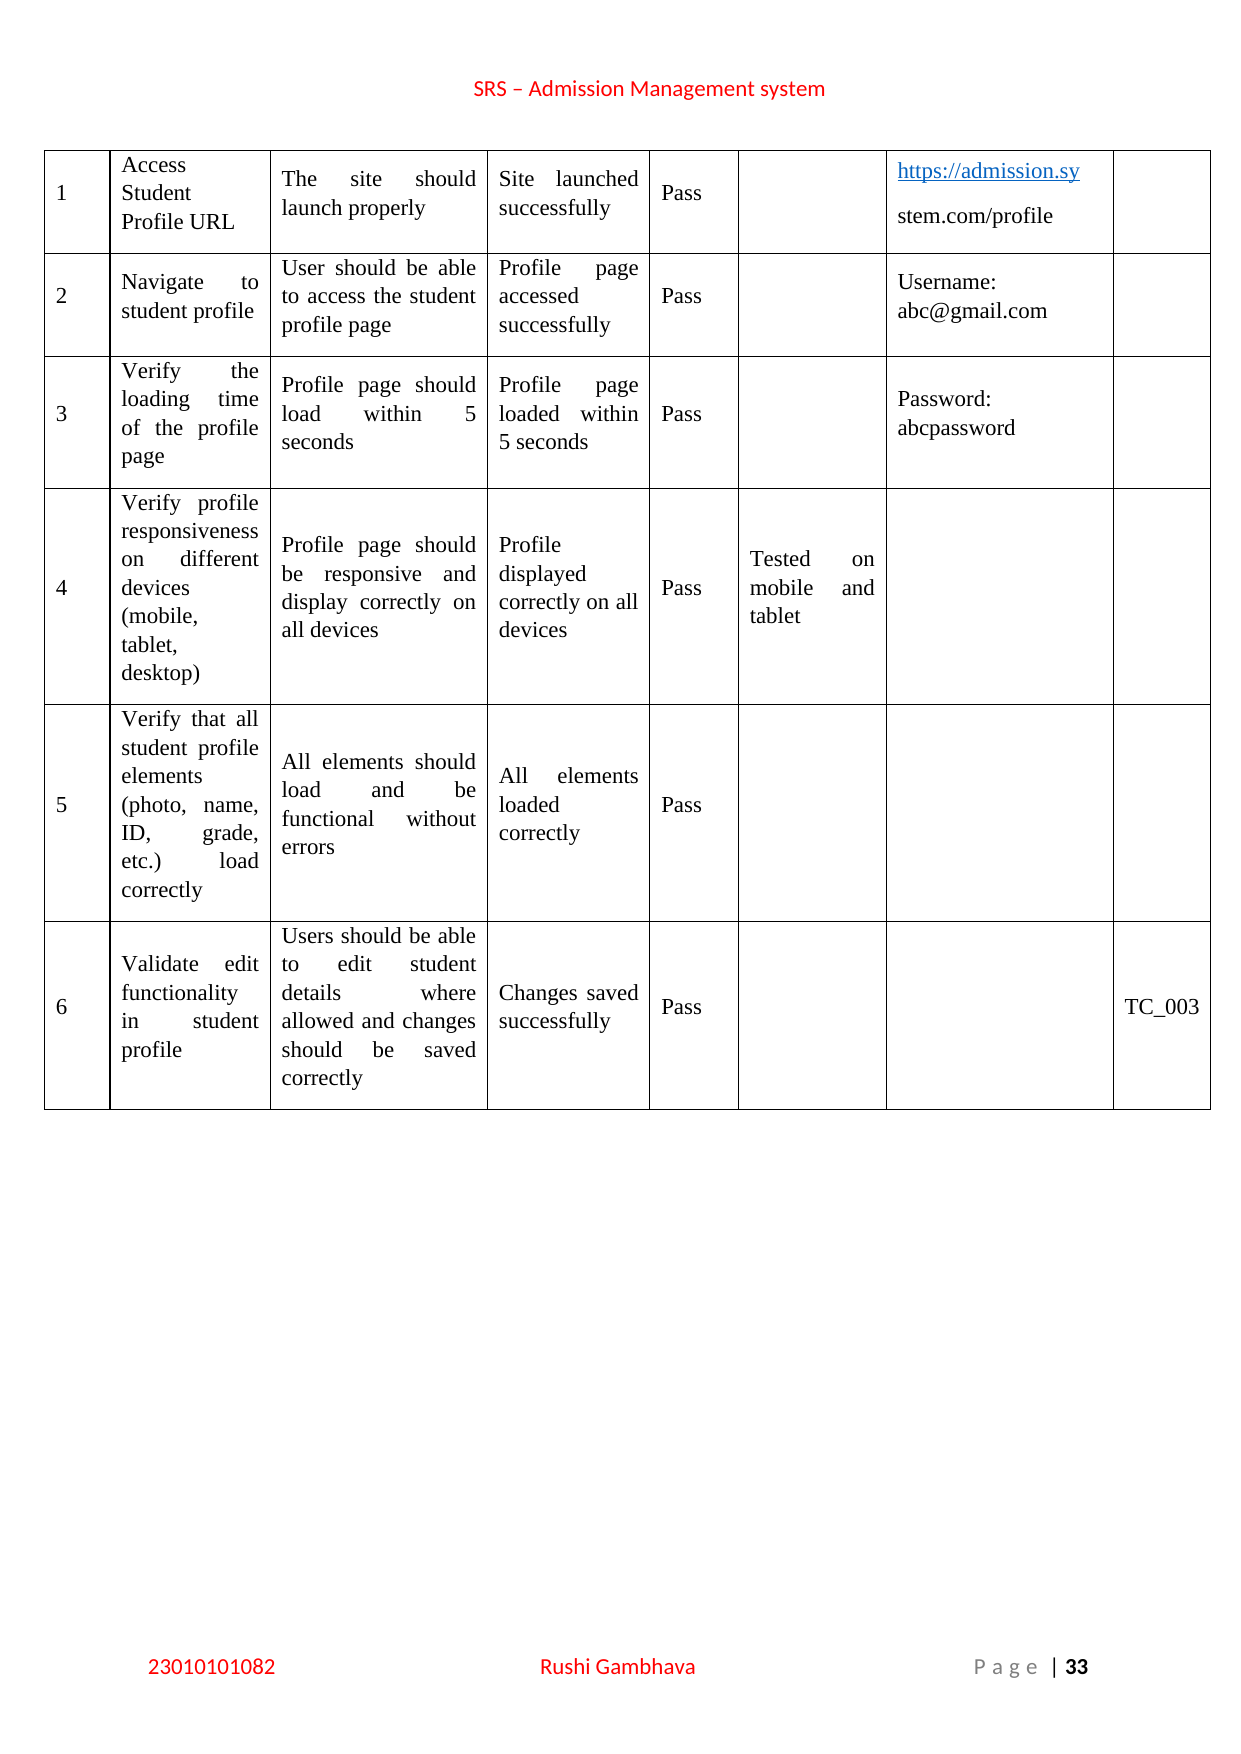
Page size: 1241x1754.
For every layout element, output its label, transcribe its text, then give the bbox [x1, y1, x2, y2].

table_cell Navigate to student profile [111, 254, 270, 356]
table_cell [1114, 489, 1210, 704]
table_cell [739, 922, 886, 1109]
table_cell Profile page loaded within 5 seconds [488, 357, 649, 487]
table_cell [1114, 151, 1210, 253]
table_cell User should be able to access the student profile page [271, 254, 487, 356]
table_cell Profile page should load within 5 seconds [271, 357, 487, 487]
table_cell [739, 151, 886, 253]
table_cell Pass [650, 922, 738, 1109]
table_cell Validate edit functionality in student profile [111, 922, 270, 1109]
table_cell TC_003 [1114, 922, 1210, 1109]
table_cell Verify the loading time of the profile page [111, 357, 270, 487]
table_cell Changes saved successfully [488, 922, 649, 1109]
table_cell 2 [45, 254, 109, 356]
table_cell [1114, 357, 1210, 487]
table_cell https://admission.sy stem.com/profile [887, 151, 1113, 253]
table_cell [887, 489, 1113, 704]
table_cell [739, 357, 886, 487]
table_cell [739, 705, 886, 921]
table_cell Pass [650, 489, 738, 704]
table_cell [1114, 705, 1210, 921]
table_cell Site launched successfully [488, 151, 649, 253]
table_cell Username: abc@gmail.com [887, 254, 1113, 356]
table_cell The site should launch properly [271, 151, 487, 253]
table_cell Profile page should be responsive and display correctly on all devices [271, 489, 487, 704]
table_cell Password: abcpassword [887, 357, 1113, 487]
table_cell [887, 705, 1113, 921]
table_cell Profile displayed correctly on all devices [488, 489, 649, 704]
table_cell 6 [45, 922, 109, 1109]
table_cell Verify that all student profile elements (photo, name, ID, grade, etc.) load correctly [111, 705, 270, 921]
table_cell [739, 254, 886, 356]
table_cell [887, 922, 1113, 1109]
table_cell Users should be able to edit student details where allowed and changes should be saved correctly [271, 922, 487, 1109]
table_cell All elements should load and be functional without errors [271, 705, 487, 921]
table_cell Profile page accessed successfully [488, 254, 649, 356]
table_cell 1 [45, 151, 109, 253]
table_cell [1114, 254, 1210, 356]
table_cell All elements loaded correctly [488, 705, 649, 921]
table_cell 5 [45, 705, 109, 921]
table_cell Tested on mobile and tablet [739, 489, 886, 704]
table_cell Pass [650, 151, 738, 253]
table_cell Pass [650, 357, 738, 487]
table_cell Access Student Profile URL [111, 151, 270, 253]
table_cell Pass [650, 705, 738, 921]
table_cell 4 [45, 489, 109, 704]
table_cell Verify profile responsiveness on different devices (mobile, tablet, desktop) [111, 489, 270, 704]
table_cell 3 [45, 357, 109, 487]
table_cell Pass [650, 254, 738, 356]
